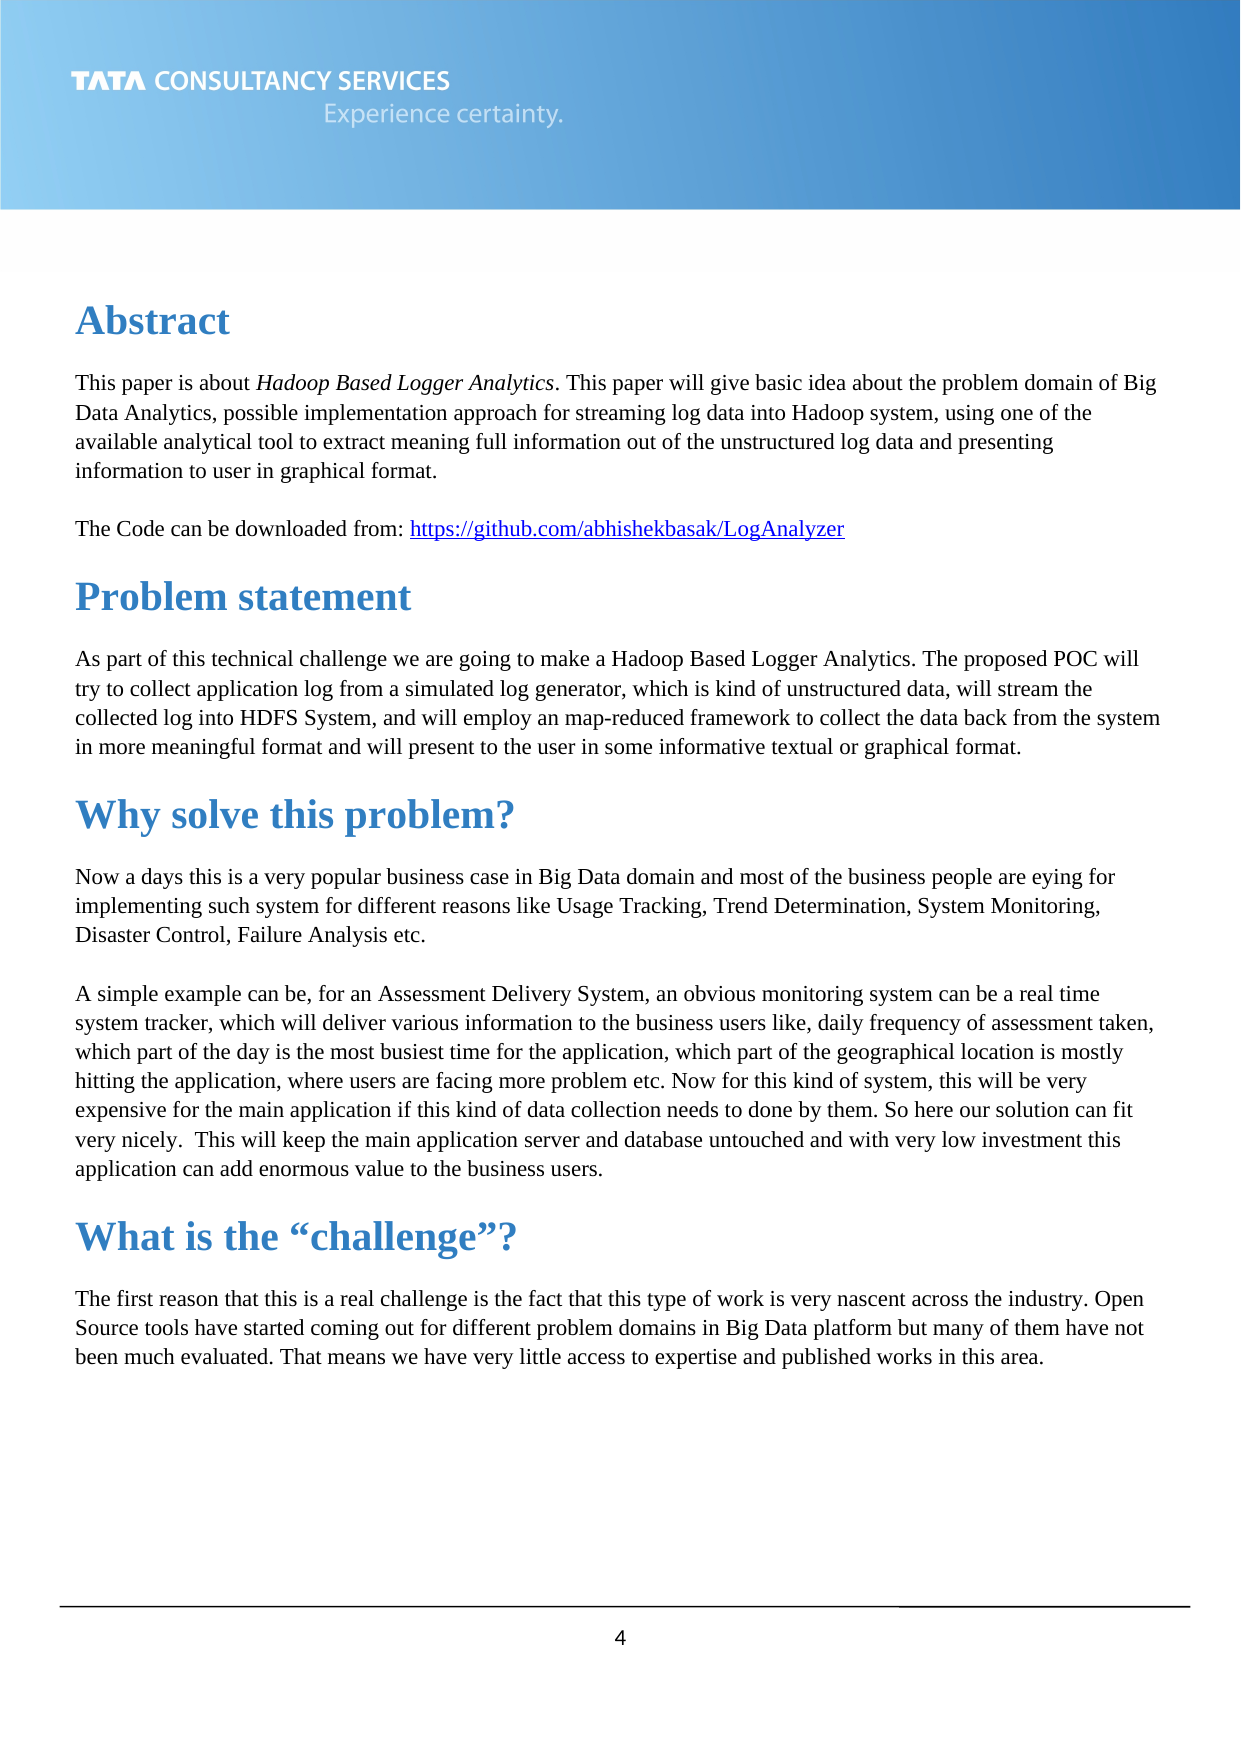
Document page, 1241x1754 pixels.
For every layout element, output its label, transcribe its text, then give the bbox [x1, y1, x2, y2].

text Now a days this is a very popular business case in Big Data domain and most of the business people are eying for implementing such system for different reasons like Usage Tracking, Trend Determination, System Monitoring, Disaster Control, Failure Analysis etc. [75, 861, 1165, 949]
text A simple example can be, for an Assessment Delivery System, an obvious monitoring system can be a real time system tracker, which will deliver various information to the business users like, daily frequency of assessment taken, which part of the day is the most busiest time for the application, which part of the geographical location is mostly hitting the application, where users are facing more problem etc. Now for this kind of system, this will be very expensive for the main application if this kind of data collection needs to done by them. So here our solution can fit very nicely. This will keep the main application server and database untouched and with very low investment this application can add enormous value to the business users. [75, 978, 1165, 1182]
text The first reason that this is a real challenge is the fact that this type of work is very nascent across the industry. Open Source tools have started coming out for different problem domains in Big Data platform but many of them have not been much evaluated. That means we have very little access to expertise and published works in this area. [75, 1283, 1165, 1371]
subtitle Abstract [75, 131, 1165, 343]
subtitle Why solve this problem? [75, 789, 1165, 837]
text This paper is about Hadoop Based Logger Analytics. This paper will give basic idea about the problem domain of Big Data Analytics, possible implementation approach for streaming log data into Hadoop system, using one of the available analytical tool to extract meaning full information out of the unstructured log data and presenting information to user in graphical format. [75, 367, 1165, 484]
text As part of this technical challenge we are going to make a Hadoop Based Logger Analytics. The proposed POC will try to collect application log from a simulated log generator, which is kind of unstructured data, will stream the collected log into HDFS System, and will employ an map-reduced framework to collect the data back from the system in more meaningful format and will present to the user in some informative textual or graphical format. [75, 643, 1165, 760]
picture [0, 0, 1241, 272]
subtitle Problem statement [75, 572, 1165, 619]
text The Code can be downloaded from: https://github.com/abhishekbasak/LogAnalyzer [75, 513, 1165, 542]
subtitle What is the “challenge”? [75, 1211, 1165, 1259]
